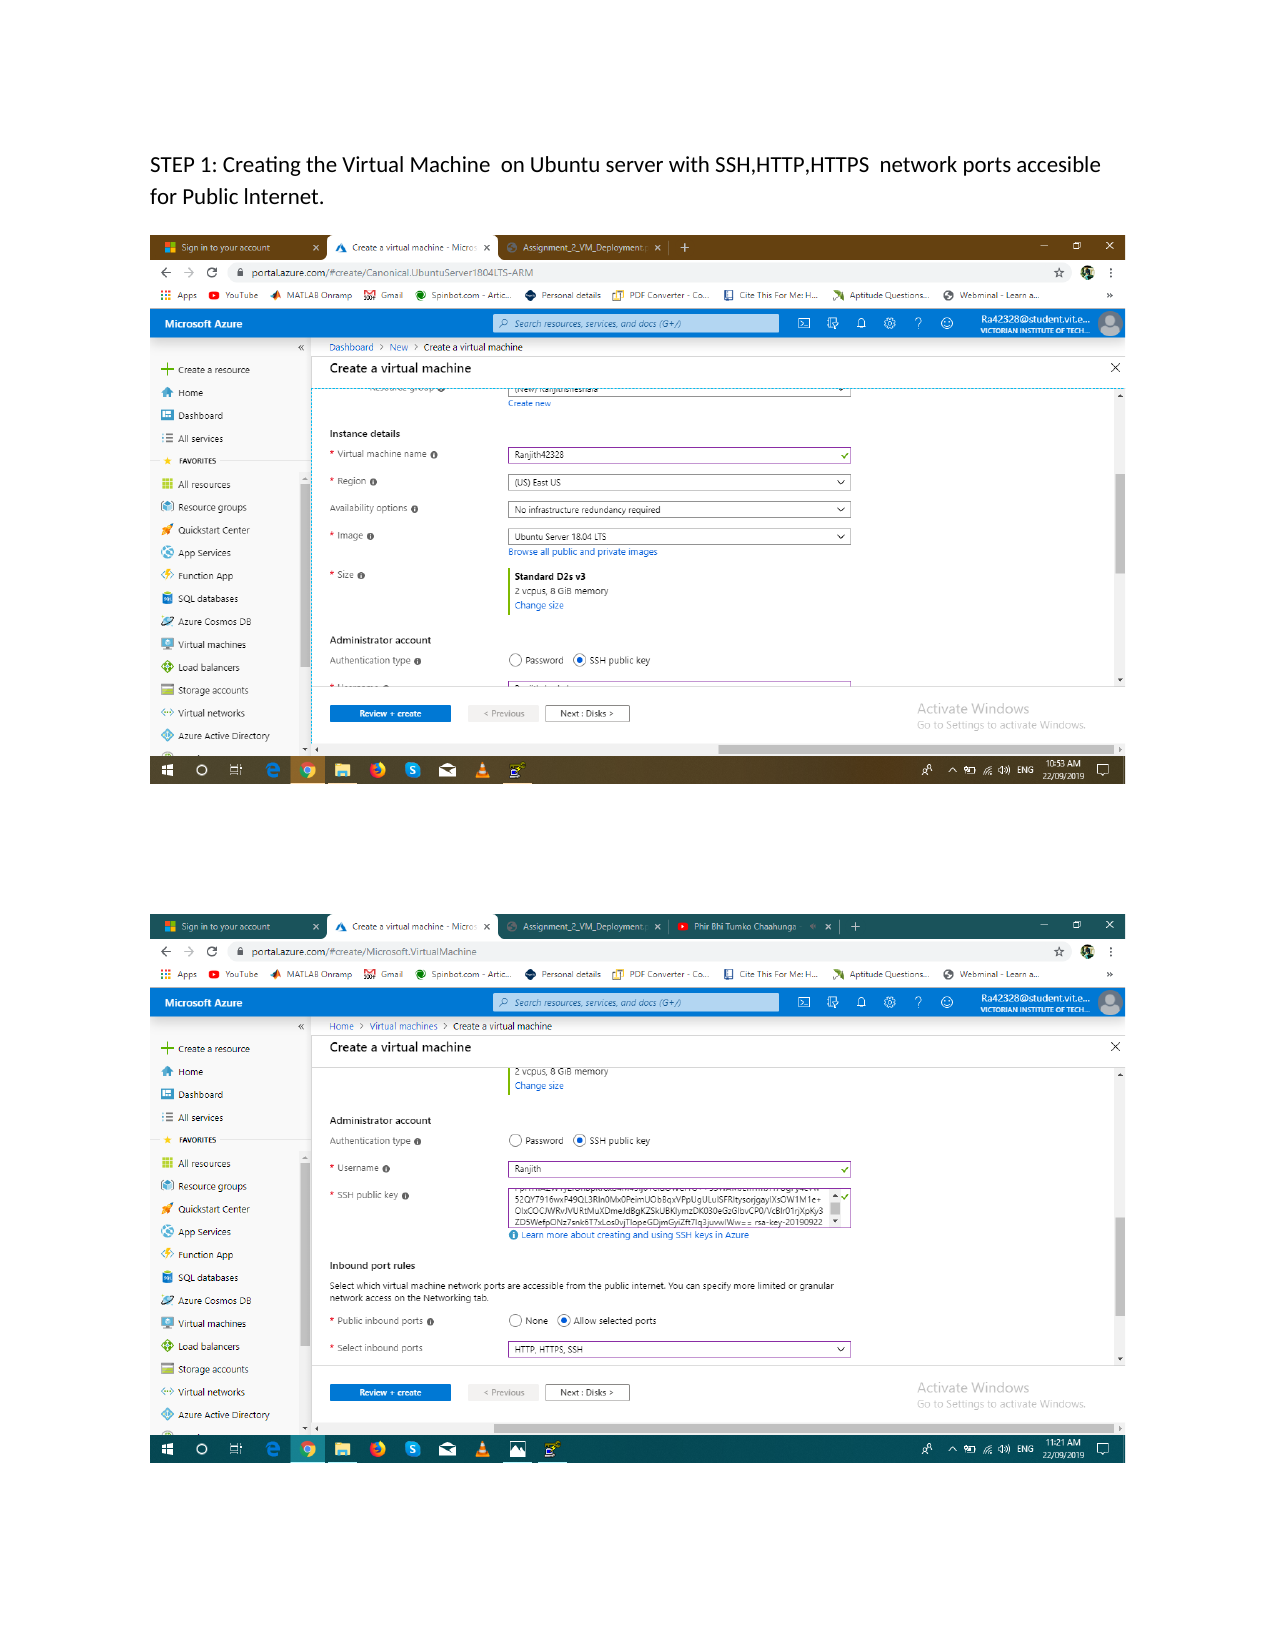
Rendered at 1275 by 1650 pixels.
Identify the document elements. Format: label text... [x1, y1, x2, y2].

picture [150, 235, 1125, 784]
text STEP 1: Creating the Virtual Machine on Ubuntu server with SSH,HTTP,HTTPS network ports accesible for Public lnternet. [150, 150, 1125, 210]
picture [150, 914, 1125, 1463]
